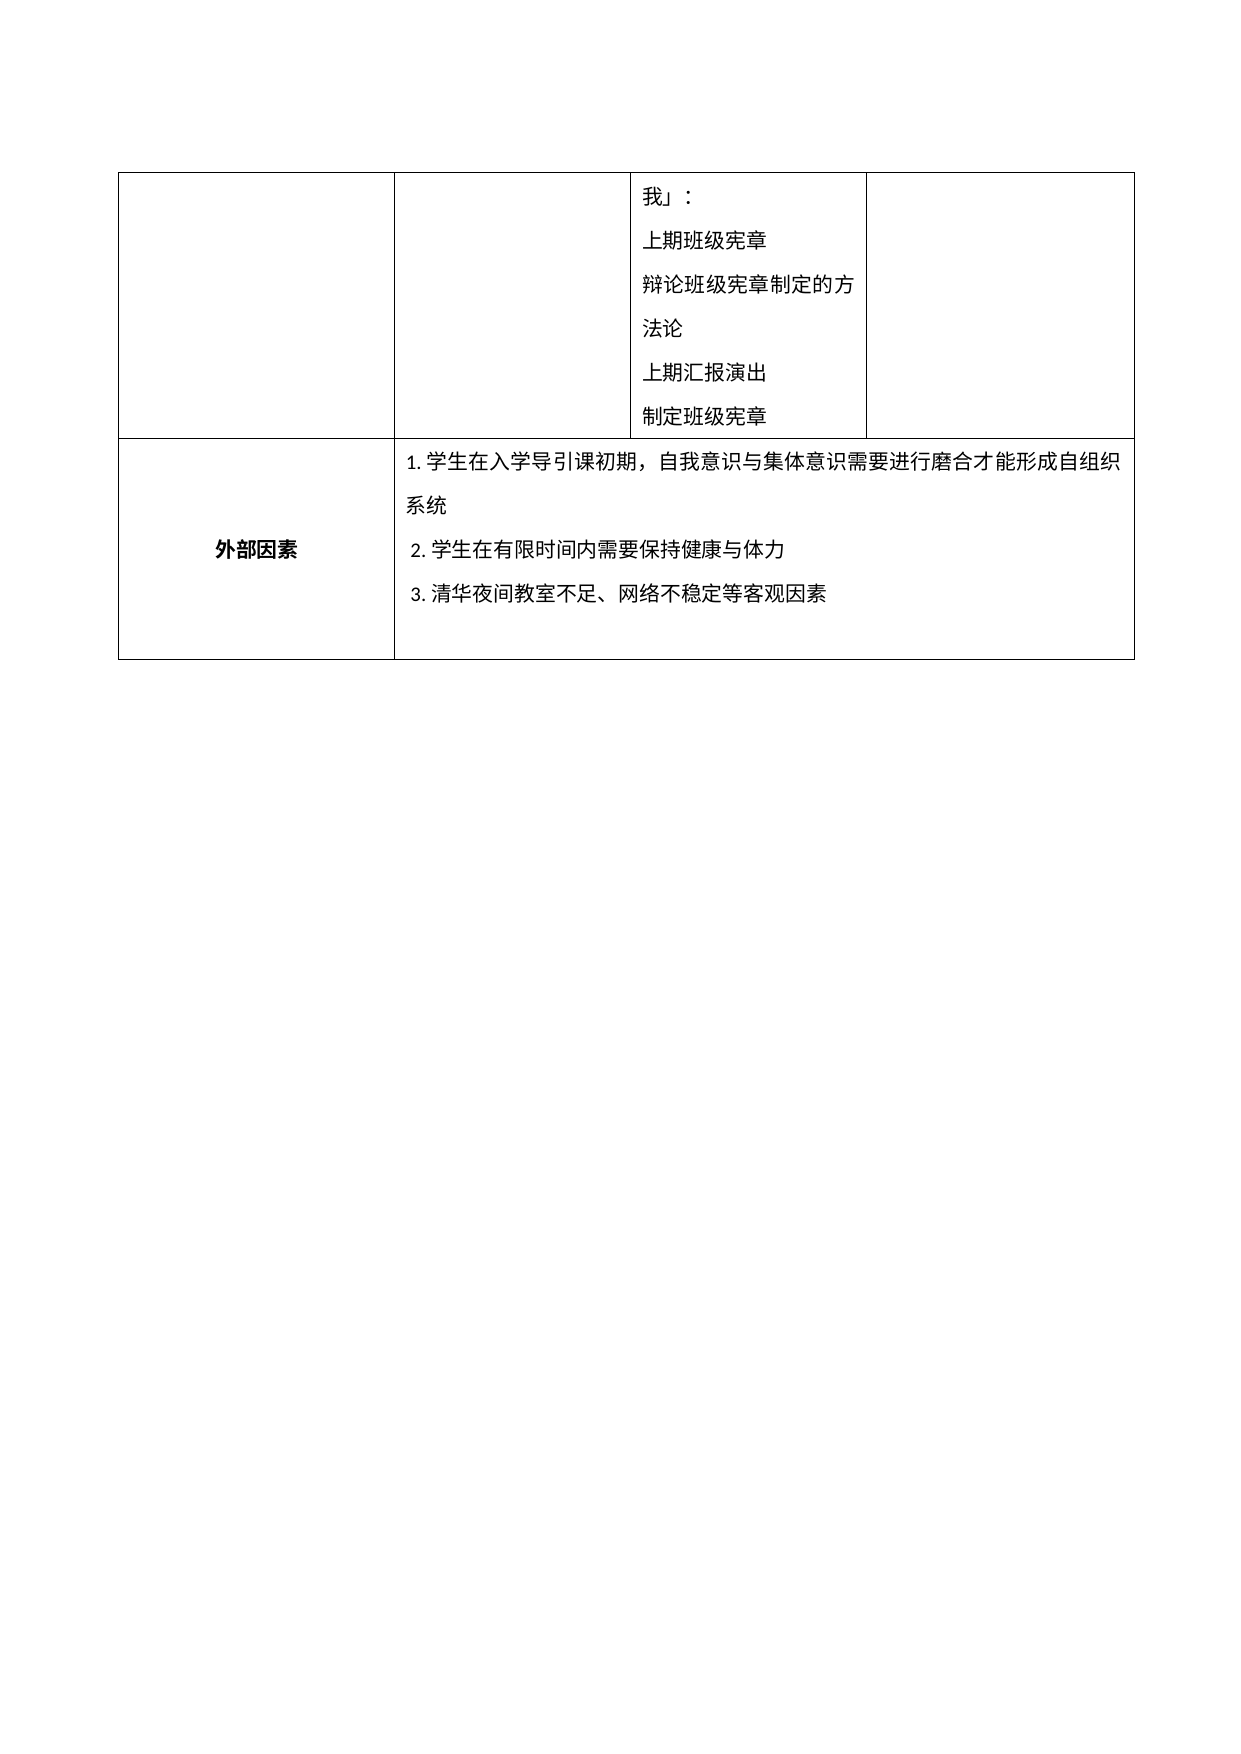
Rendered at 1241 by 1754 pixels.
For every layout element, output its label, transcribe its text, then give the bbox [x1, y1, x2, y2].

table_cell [395, 173, 630, 437]
table_cell 1. 学生在入学导引课初期，自我意识与集体意识需要进行磨合才能形成自组织系统 2. 学生在有限时间内需要保持健康与体力 3. 清华夜间教室不足、网络不稳定等客观因素 [395, 439, 1134, 659]
table_cell 外部因素 [119, 439, 394, 659]
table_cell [631, 173, 866, 437]
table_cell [119, 173, 394, 437]
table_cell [867, 173, 1134, 437]
